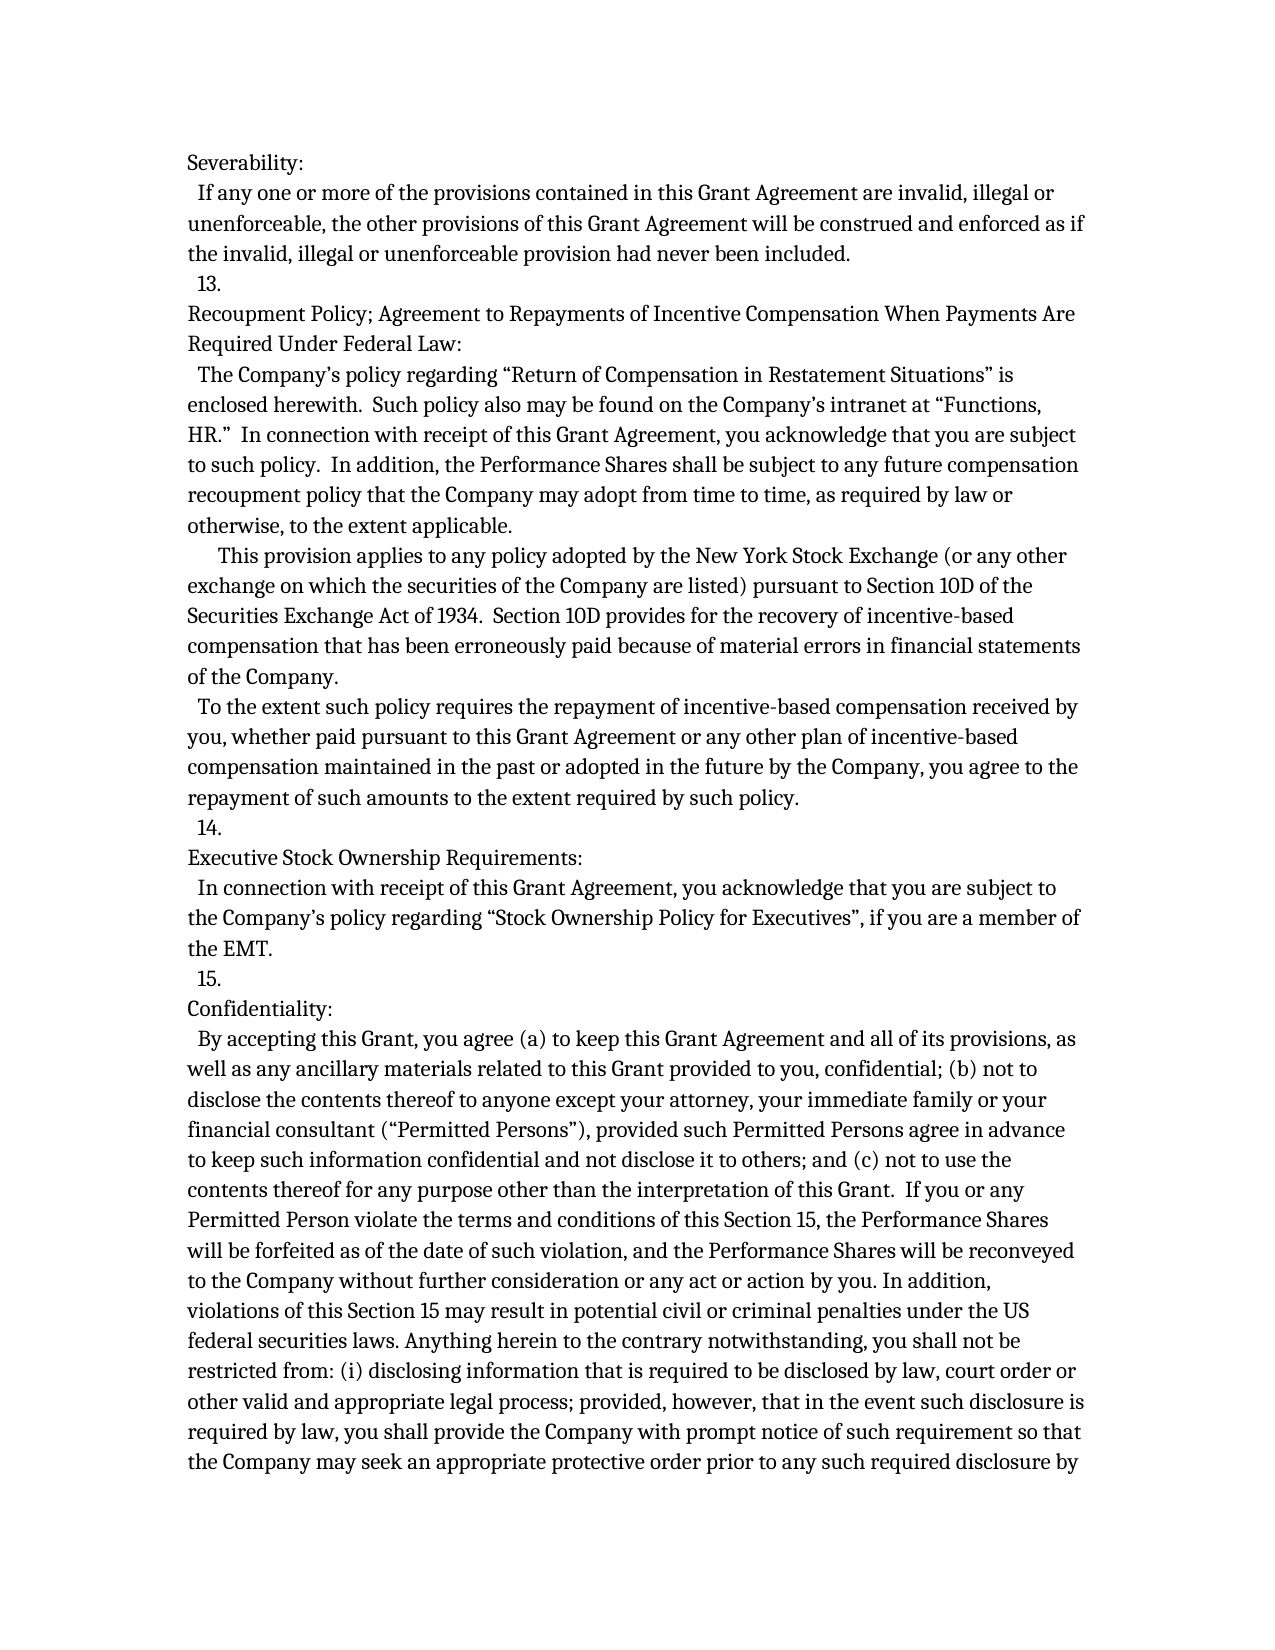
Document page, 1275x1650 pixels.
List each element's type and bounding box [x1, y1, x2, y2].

text [187, 150, 1087, 1475]
